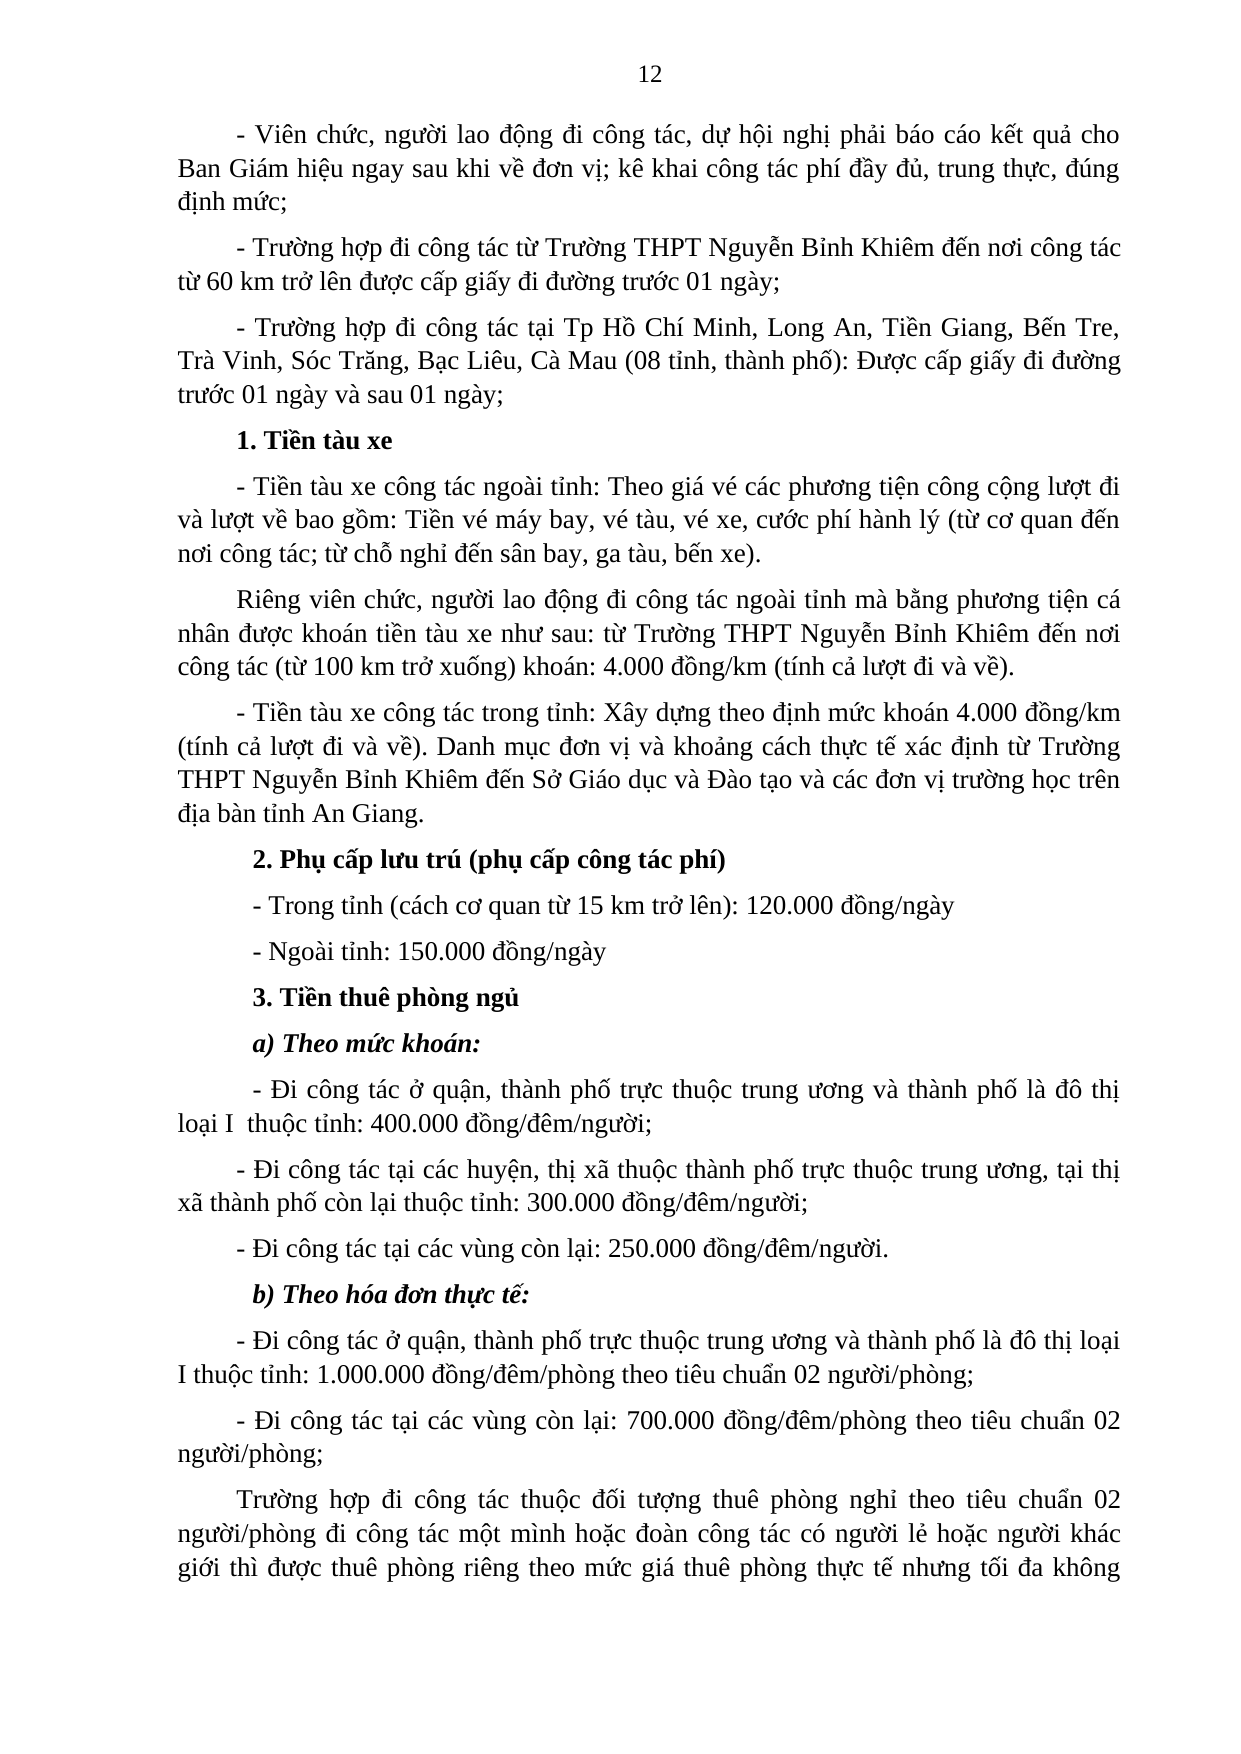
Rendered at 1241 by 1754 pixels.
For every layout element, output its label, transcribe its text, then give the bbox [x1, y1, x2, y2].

text - Tiền tàu xe công tác trong tỉnh: Xây dựng theo định mức khoán 4.000 đồng/km (tính cả lượt đi và về). Danh mục đơn vị và khoảng cách thực tế xác định từ Trường THPT Nguyễn Bỉnh Khiêm đến Sở Giáo dục và Đào tạo và các đơn vị trường học trên địa bàn tỉnh An Giang. [177, 696, 1122, 828]
text - Đi công tác tại các huyện, thị xã thuộc thành phố trực thuộc trung ương, tại thị xã thành phố còn lại thuộc tỉnh: 300.000 đồng/đêm/người; [177, 1153, 1122, 1217]
text b) Theo hóa đơn thực tế: [177, 1278, 1122, 1309]
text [177, 1483, 1122, 1582]
text - Đi công tác tại các vùng còn lại: 250.000 đồng/đêm/người. [177, 1232, 1122, 1263]
text - Đi công tác ở quận, thành phố trực thuộc trung ương và thành phố là đô thị loại I thuộc tỉnh: 1.000.000 đồng/đêm/phòng theo tiêu chuẩn 02 người/phòng; [177, 1324, 1122, 1389]
text 2. Phụ cấp lưu trú (phụ cấp công tác phí) [177, 843, 1122, 874]
text - Ngoài tỉnh: 150.000 đồng/ngày [177, 935, 1122, 966]
text Riêng viên chức, người lao động đi công tác ngoài tỉnh mà bằng phương tiện cá nhân được khoán tiền tàu xe như sau: từ Trường THPT Nguyễn Bỉnh Khiêm đến nơi công tác (từ 100 km trở xuống) khoán: 4.000 đồng/km (tính cả lượt đi và về). [177, 583, 1122, 681]
text - Đi công tác ở quận, thành phố trực thuộc trung ương và thành phố là đô thị loại I thuộc tỉnh: 400.000 đồng/đêm/người; [177, 1073, 1122, 1138]
text 1. Tiền tàu xe [177, 424, 1122, 455]
text 3. Tiền thuê phòng ngủ [177, 981, 1122, 1012]
text - Tiền tàu xe công tác ngoài tỉnh: Theo giá vé các phương tiện công cộng lượt đi và lượt về bao gồm: Tiền vé máy bay, vé tàu, vé xe, cước phí hành lý (từ cơ quan đến nơi công tác; từ chỗ nghỉ đến sân bay, ga tàu, bến xe). [177, 470, 1122, 568]
text - Trường hợp đi công tác tại Tp Hồ Chí Minh, Long An, Tiền Giang, Bến Tre, Trà Vinh, Sóc Trăng, Bạc Liêu, Cà Mau (08 tỉnh, thành phố): Được cấp giấy đi đường trước 01 ngày và sau 01 ngày; [177, 311, 1122, 409]
text - Trong tỉnh (cách cơ quan từ 15 km trở lên): 120.000 đồng/ngày [177, 889, 1122, 920]
text a) Theo mức khoán: [177, 1027, 1122, 1058]
text - Trường hợp đi công tác từ Trường THPT Nguyễn Bỉnh Khiêm đến nơi công tác từ 60 km trở lên được cấp giấy đi đường trước 01 ngày; [177, 231, 1122, 296]
text - Đi công tác tại các vùng còn lại: 700.000 đồng/đêm/phòng theo tiêu chuẩn 02 người/phòng; [177, 1404, 1122, 1469]
text - Viên chức, người lao động đi công tác, dự hội nghị phải báo cáo kết quả cho Ban Giám hiệu ngay sau khi về đơn vị; kê khai công tác phí đầy đủ, trung thực, đúng định mức; [177, 118, 1122, 216]
